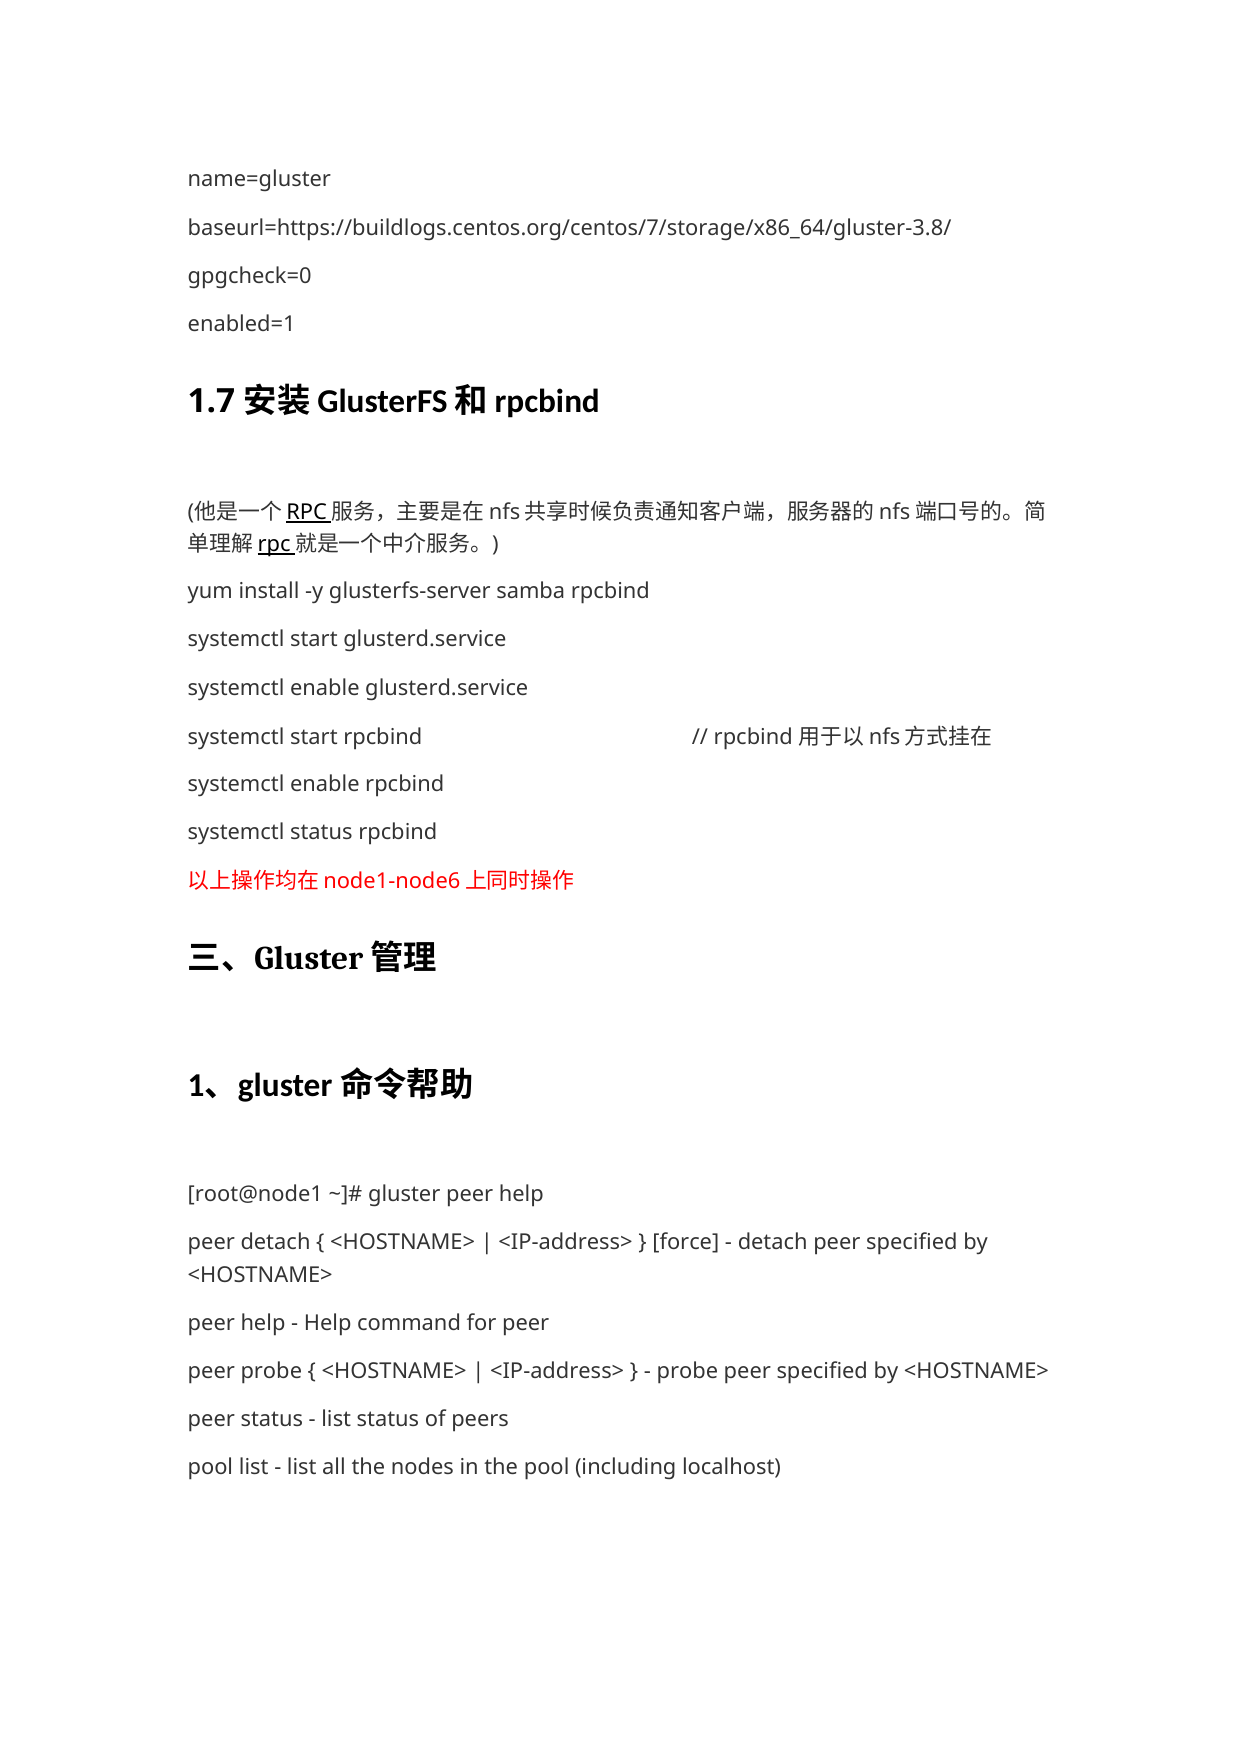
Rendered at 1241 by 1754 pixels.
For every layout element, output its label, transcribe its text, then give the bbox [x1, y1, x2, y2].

text yum install -y glusterfs-server samba rpcbind [187, 574, 1053, 606]
text pool list - list all the nodes in the pool (including localhost) [187, 1450, 1053, 1482]
text systemctl start glusterd.service [187, 622, 1053, 654]
text peer status - list status of peers [187, 1402, 1053, 1434]
text [root@node1 ~]# gluster peer help [187, 1177, 1053, 1209]
text peer probe { <HOSTNAME> | <IP-address> } - probe peer specified by <HOSTNAME> [187, 1353, 1053, 1386]
text peer help - Help command for peer [187, 1305, 1053, 1338]
text systemctl start rpcbind // rpcbind 用于以nfs方式挂在 [187, 718, 1053, 751]
text (他是一个RPC服务，主要是在nfs共享时候负责通知客户端，服务器的nfs端口号的。简单理解rpc就是一个中介服务。) [187, 493, 1053, 558]
text systemctl enable rpcbind [187, 766, 1053, 799]
text baseurl=https://buildlogs.centos.org/centos/7/storage/x86_64/gluster-3.8/ [187, 210, 1053, 243]
text systemctl status rpcbind [187, 814, 1053, 847]
text name=gluster [187, 162, 1053, 194]
subtitle 三、Gluster管理 [187, 922, 1053, 987]
subtitle 1.7 安装GlusterFS和rpcbind [187, 366, 1053, 431]
text gpgcheck=0 [187, 258, 1053, 291]
text systemctl enable glusterd.service [187, 670, 1053, 703]
text peer detach { <HOSTNAME> | <IP-address> } [force] - detach peer specified by <HOSTNAME> [187, 1225, 1053, 1290]
text 以上操作均在node1-node6上同时操作 [187, 863, 1053, 895]
text enabled=1 [187, 306, 1053, 339]
subtitle 1、gluster 命令帮助 [187, 1049, 1053, 1114]
